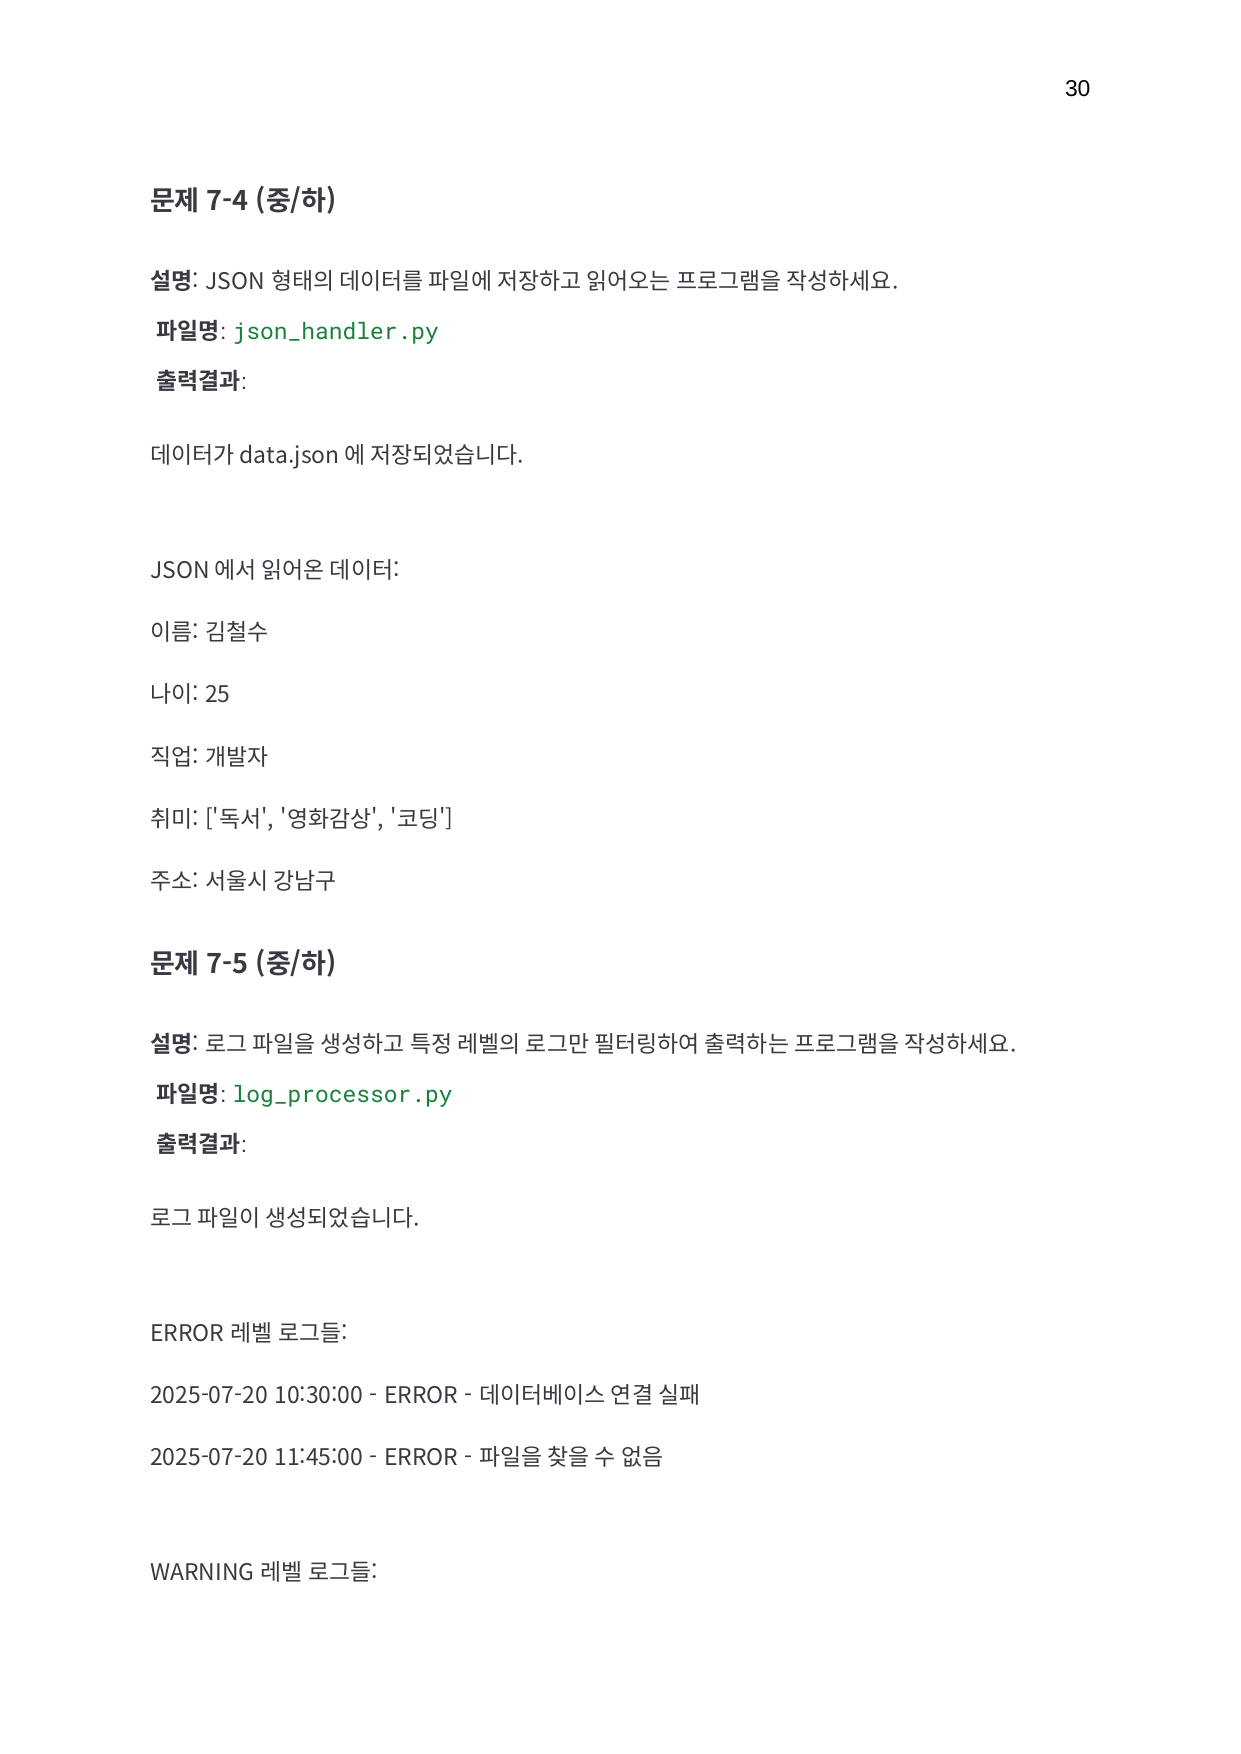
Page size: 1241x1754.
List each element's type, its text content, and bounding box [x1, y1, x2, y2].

text 2025-07-20 11:45:00 - ERROR - 파일을 찾을 수 없음 [150, 1439, 1090, 1472]
text ERROR 레벨 로그들: [150, 1314, 1090, 1348]
text JSON에서 읽어온 데이터: [150, 552, 1090, 585]
text 설명: 로그 파일을 생성하고 특정 레벨의 로그만 필터링하여 출력하는 프로그램을 작성하세요. 파일명: log_processor.py 출력결과: [150, 1026, 1090, 1159]
text 로그 파일이 생성되었습니다. [150, 1200, 1090, 1233]
text 데이터가 data.json에 저장되었습니다. [150, 437, 1090, 471]
text WARNING 레벨 로그들: [150, 1553, 1090, 1587]
text 이름: 김철수 [150, 614, 1090, 647]
text 취미: ['독서', '영화감상', '코딩'] [150, 801, 1090, 834]
text 2025-07-20 10:30:00 - ERROR - 데이터베이스 연결 실패 [150, 1377, 1090, 1410]
text 설명: JSON 형태의 데이터를 파일에 저장하고 읽어오는 프로그램을 작성하세요. 파일명: json_handler.py 출력결과: [150, 263, 1090, 396]
subtitle 문제 7-4 (중/하) [150, 179, 1090, 218]
subtitle 문제 7-5 (중/하) [150, 942, 1090, 981]
text 주소: 서울시 강남구 [150, 863, 1090, 896]
text 나이: 25 [150, 676, 1090, 709]
text 직업: 개발자 [150, 738, 1090, 772]
